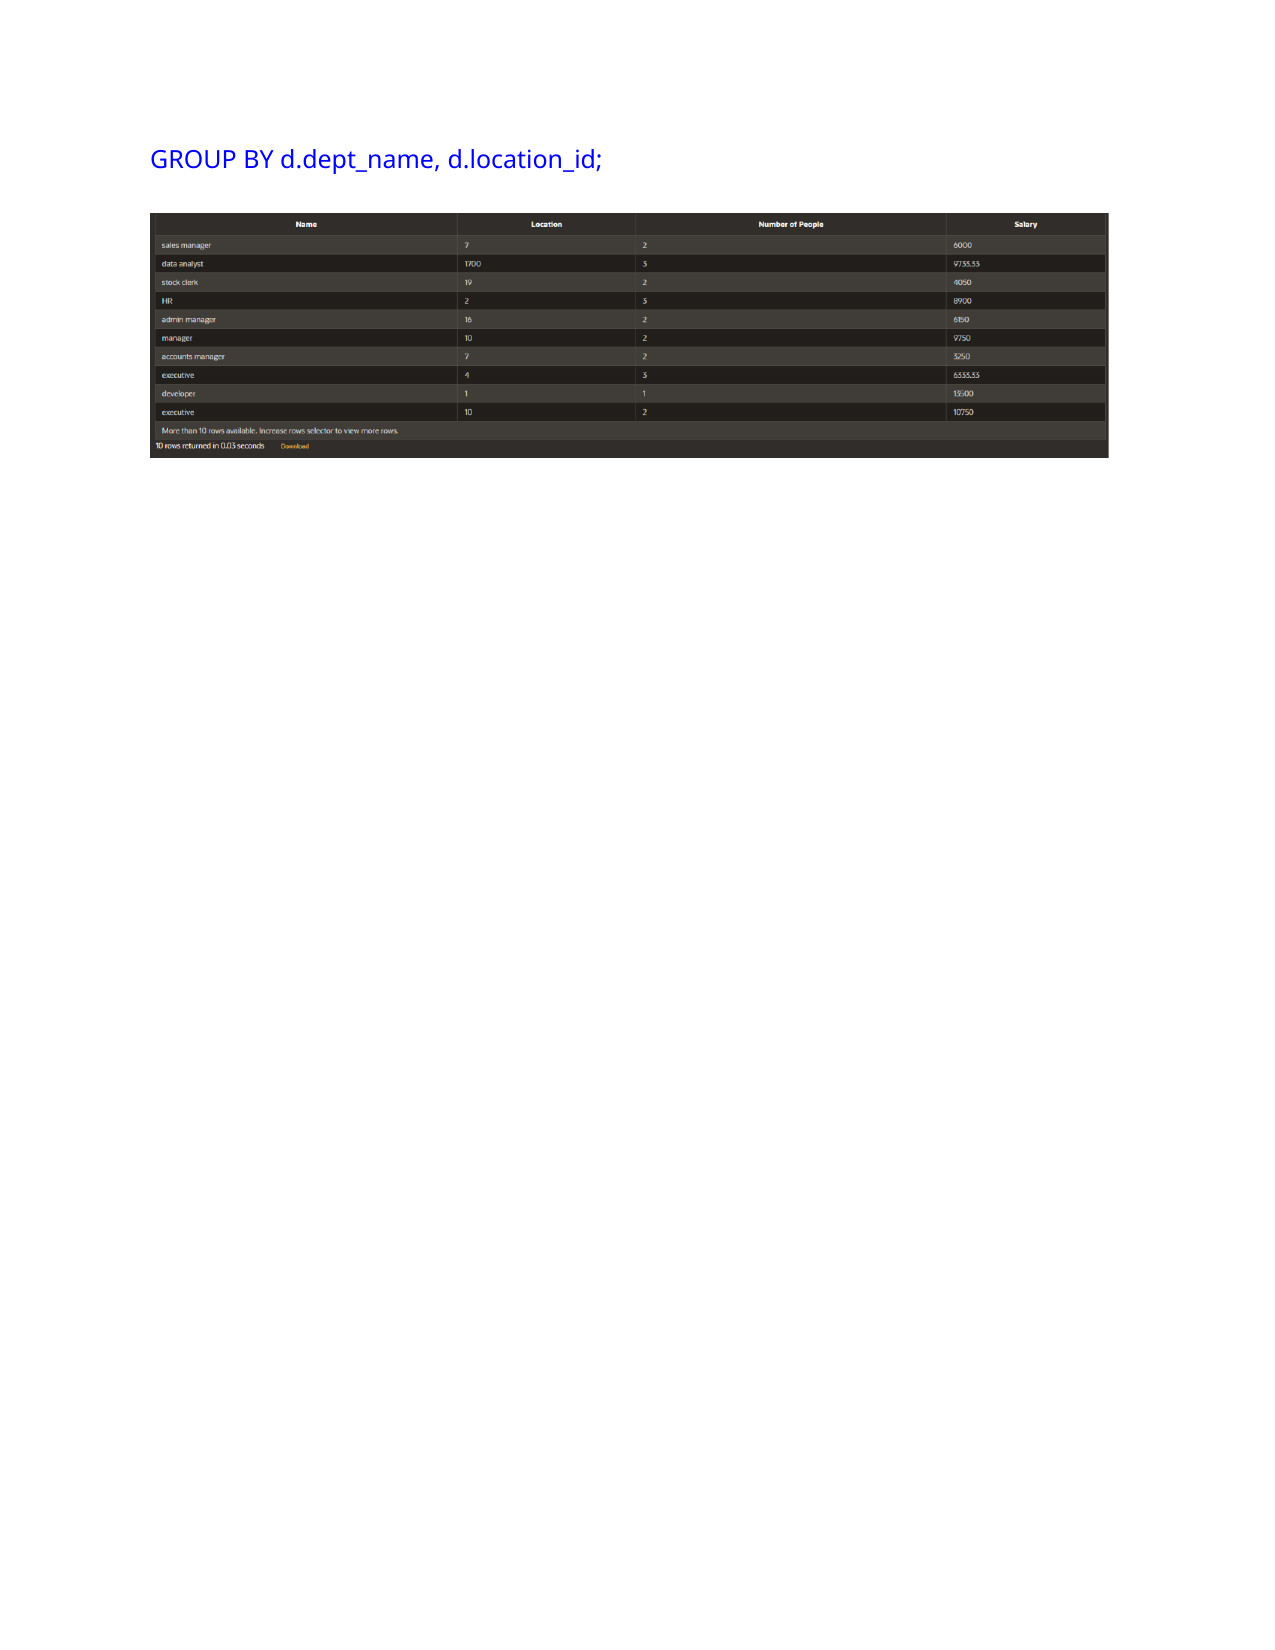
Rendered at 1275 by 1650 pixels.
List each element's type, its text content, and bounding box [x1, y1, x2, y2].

picture [150, 213, 1109, 458]
text GROUP BY d.dept_name, d.location_id; [150, 142, 1225, 176]
